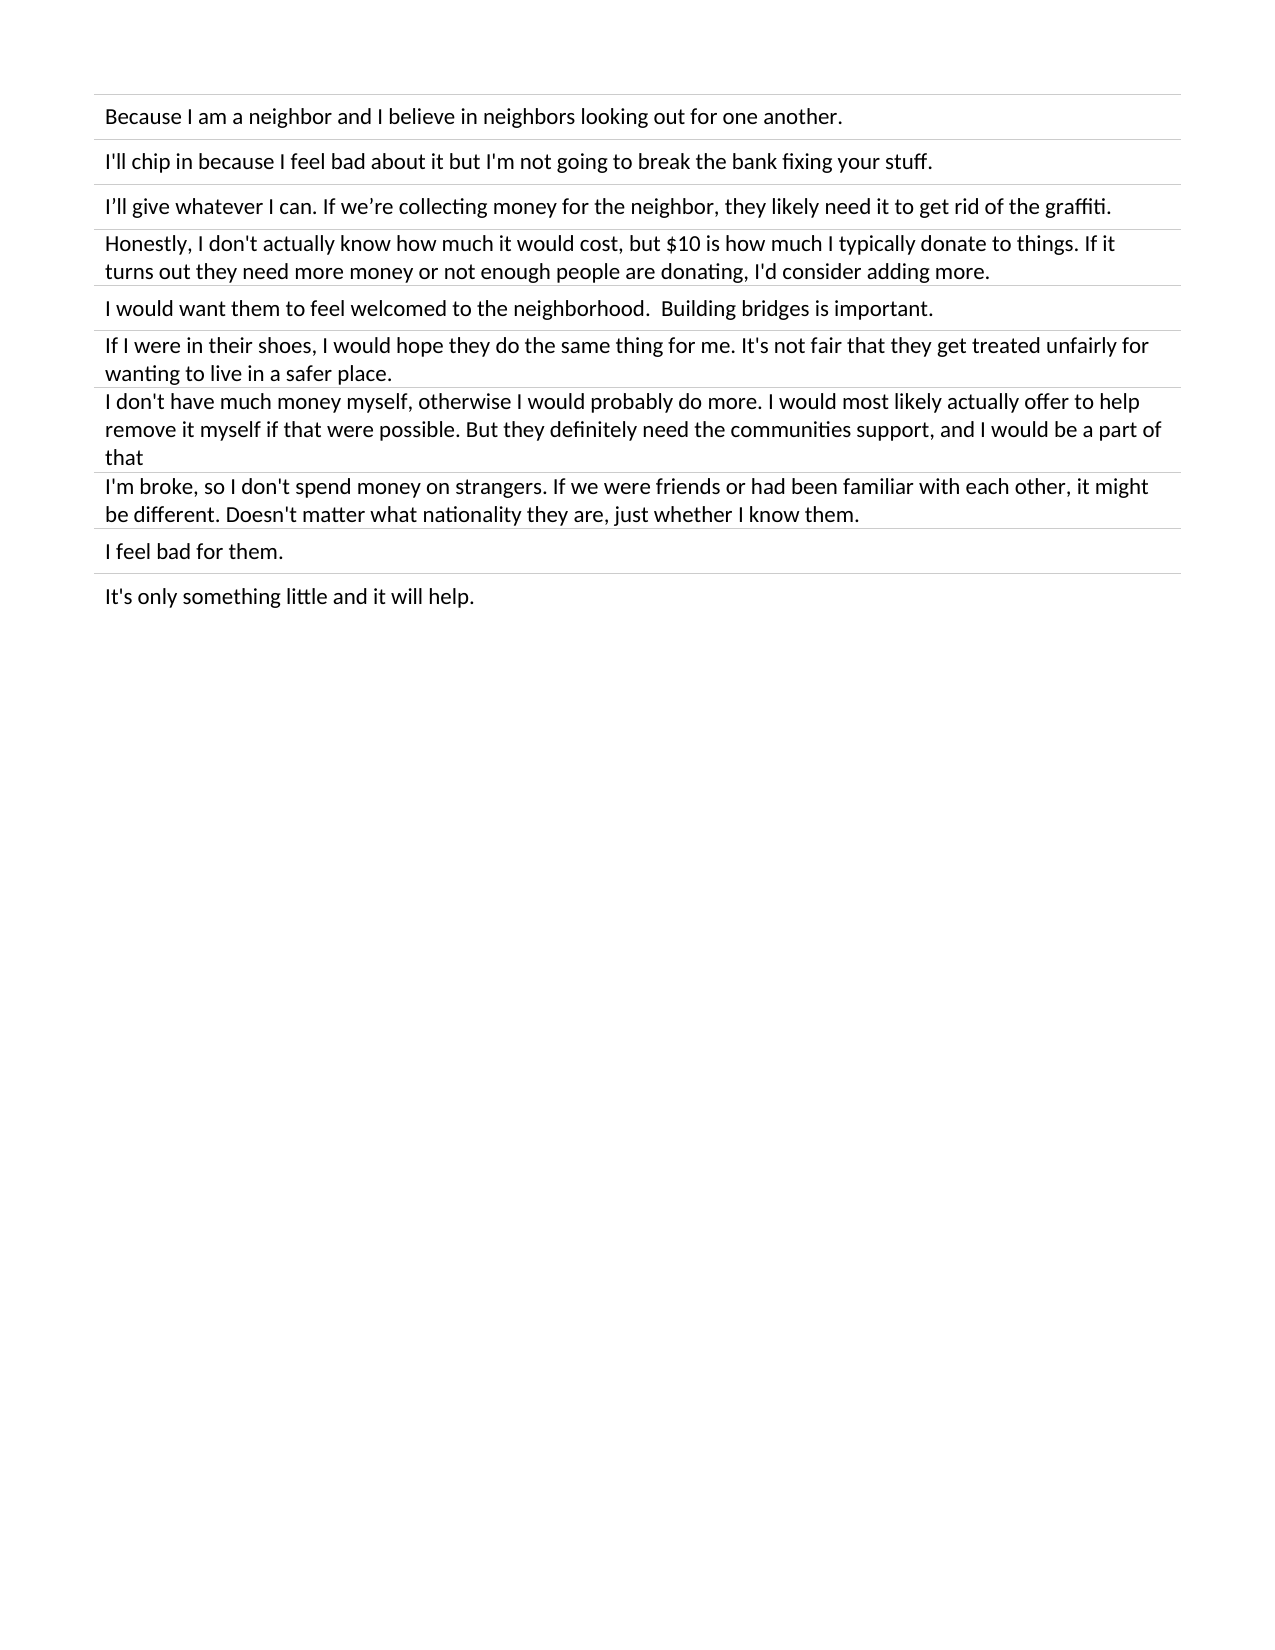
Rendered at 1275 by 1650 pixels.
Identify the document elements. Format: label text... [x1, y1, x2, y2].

table_cell I don't have much money myself, otherwise I would probably do more. I would most likely actually offer to help remove it myself if that were possible. But they definitely need the communities support, and I would be a part of that [94, 388, 1181, 471]
table_cell It's only something little and it will help. [94, 574, 1181, 618]
table_cell Honestly, I don't actually know how much it would cost, but $10 is how much I typically donate to things. If it turns out they need more money or not enough people are donating, I'd consider adding more. [94, 230, 1181, 285]
table_cell I'm broke, so I don't spend money on strangers. If we were friends or had been familiar with each other, it might be different. Doesn't matter what nationality they are, just whether I know them. [94, 473, 1181, 528]
table_cell If I were in their shoes, I would hope they do the same thing for me. It's not fair that they get treated unfairly for wanting to live in a safer place. [94, 331, 1181, 387]
table_cell I feel bad for them. [94, 529, 1181, 573]
table_cell I would want them to feel welcomed to the neighborhood. Building bridges is important. [94, 286, 1181, 330]
table_cell I’ll give whatever I can. If we’re collecting money for the neighbor, they likely need it to get rid of the graffiti. [94, 185, 1181, 229]
table_cell I'll chip in because I feel bad about it but I'm not going to break the bank fixing your stuff. [94, 140, 1181, 184]
table_cell Because I am a neighbor and I believe in neighbors looking out for one another. [94, 95, 1181, 139]
